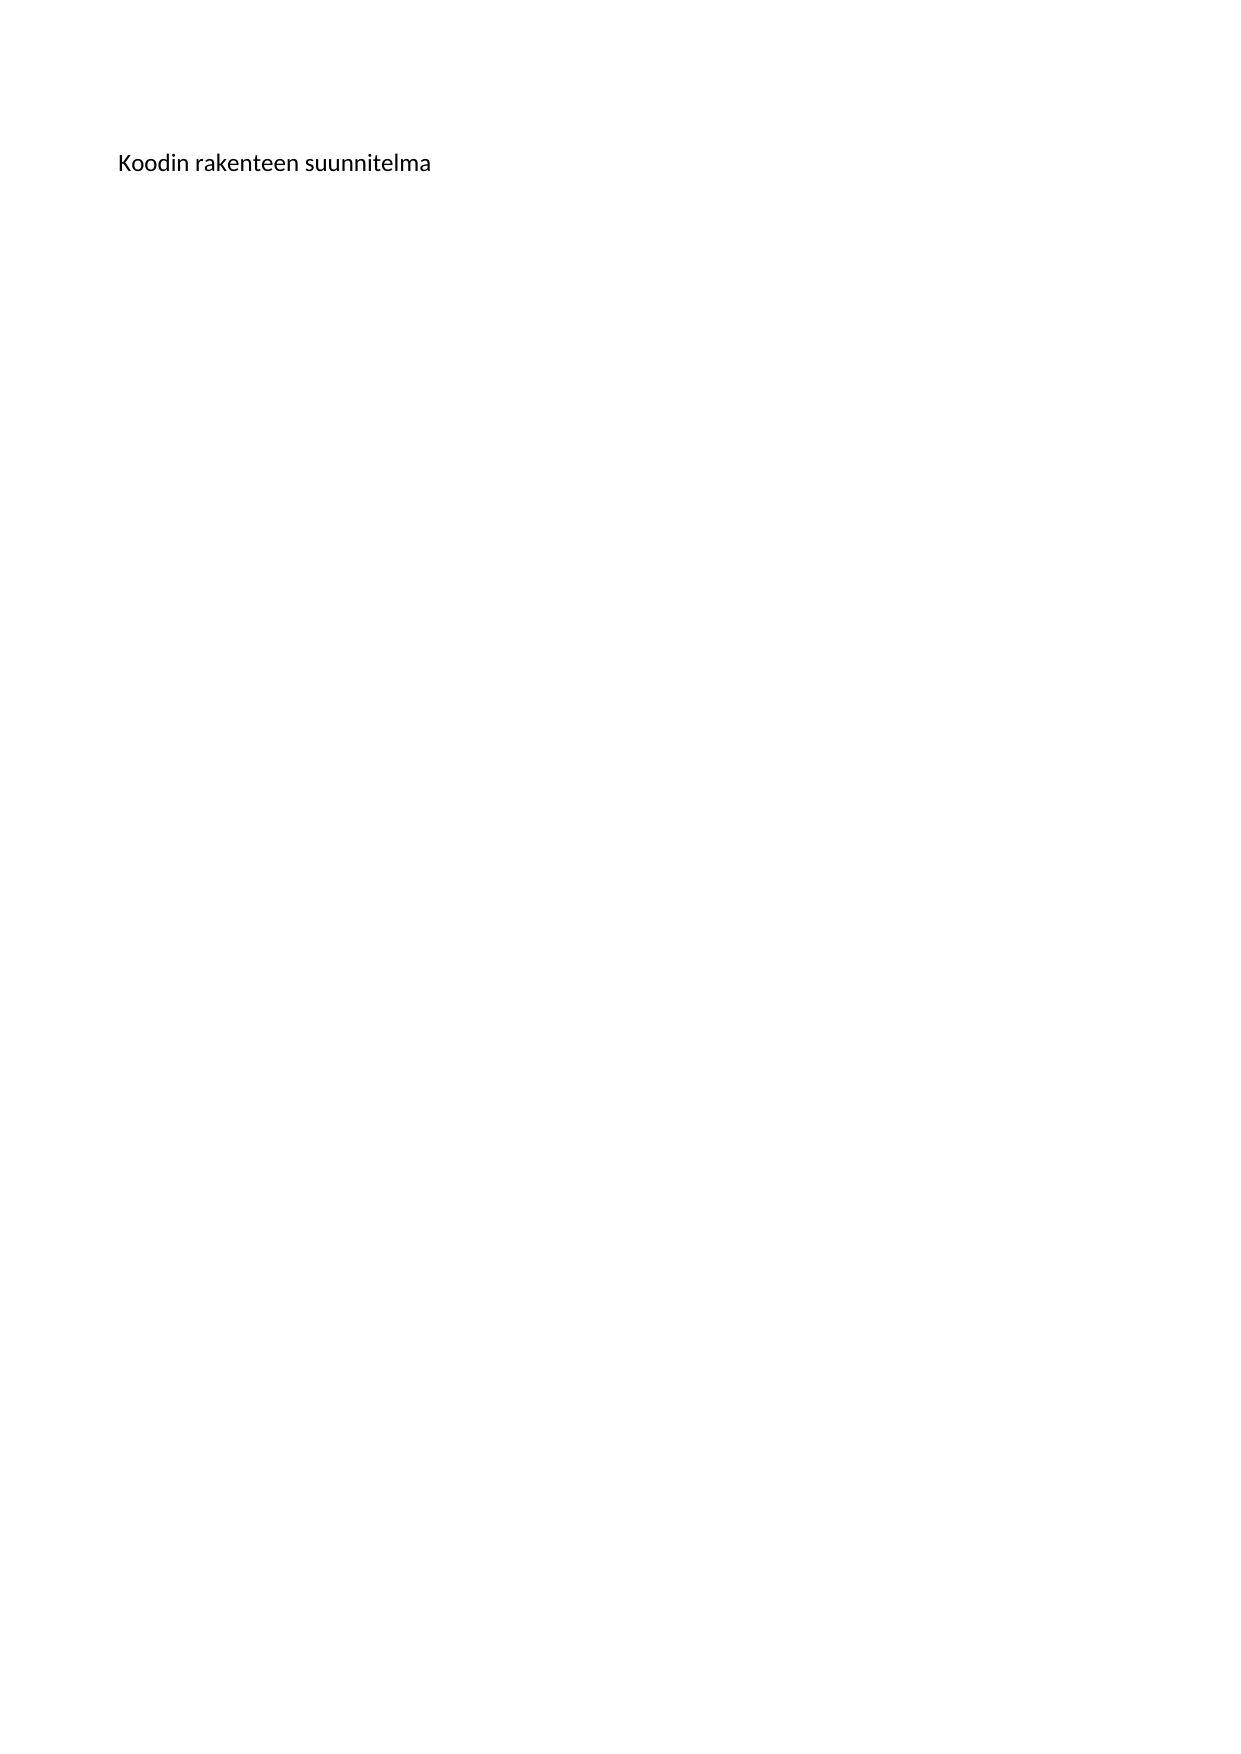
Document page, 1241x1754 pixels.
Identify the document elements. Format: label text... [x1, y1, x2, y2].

text Koodin rakenteen suunnitelma [118, 148, 1122, 178]
